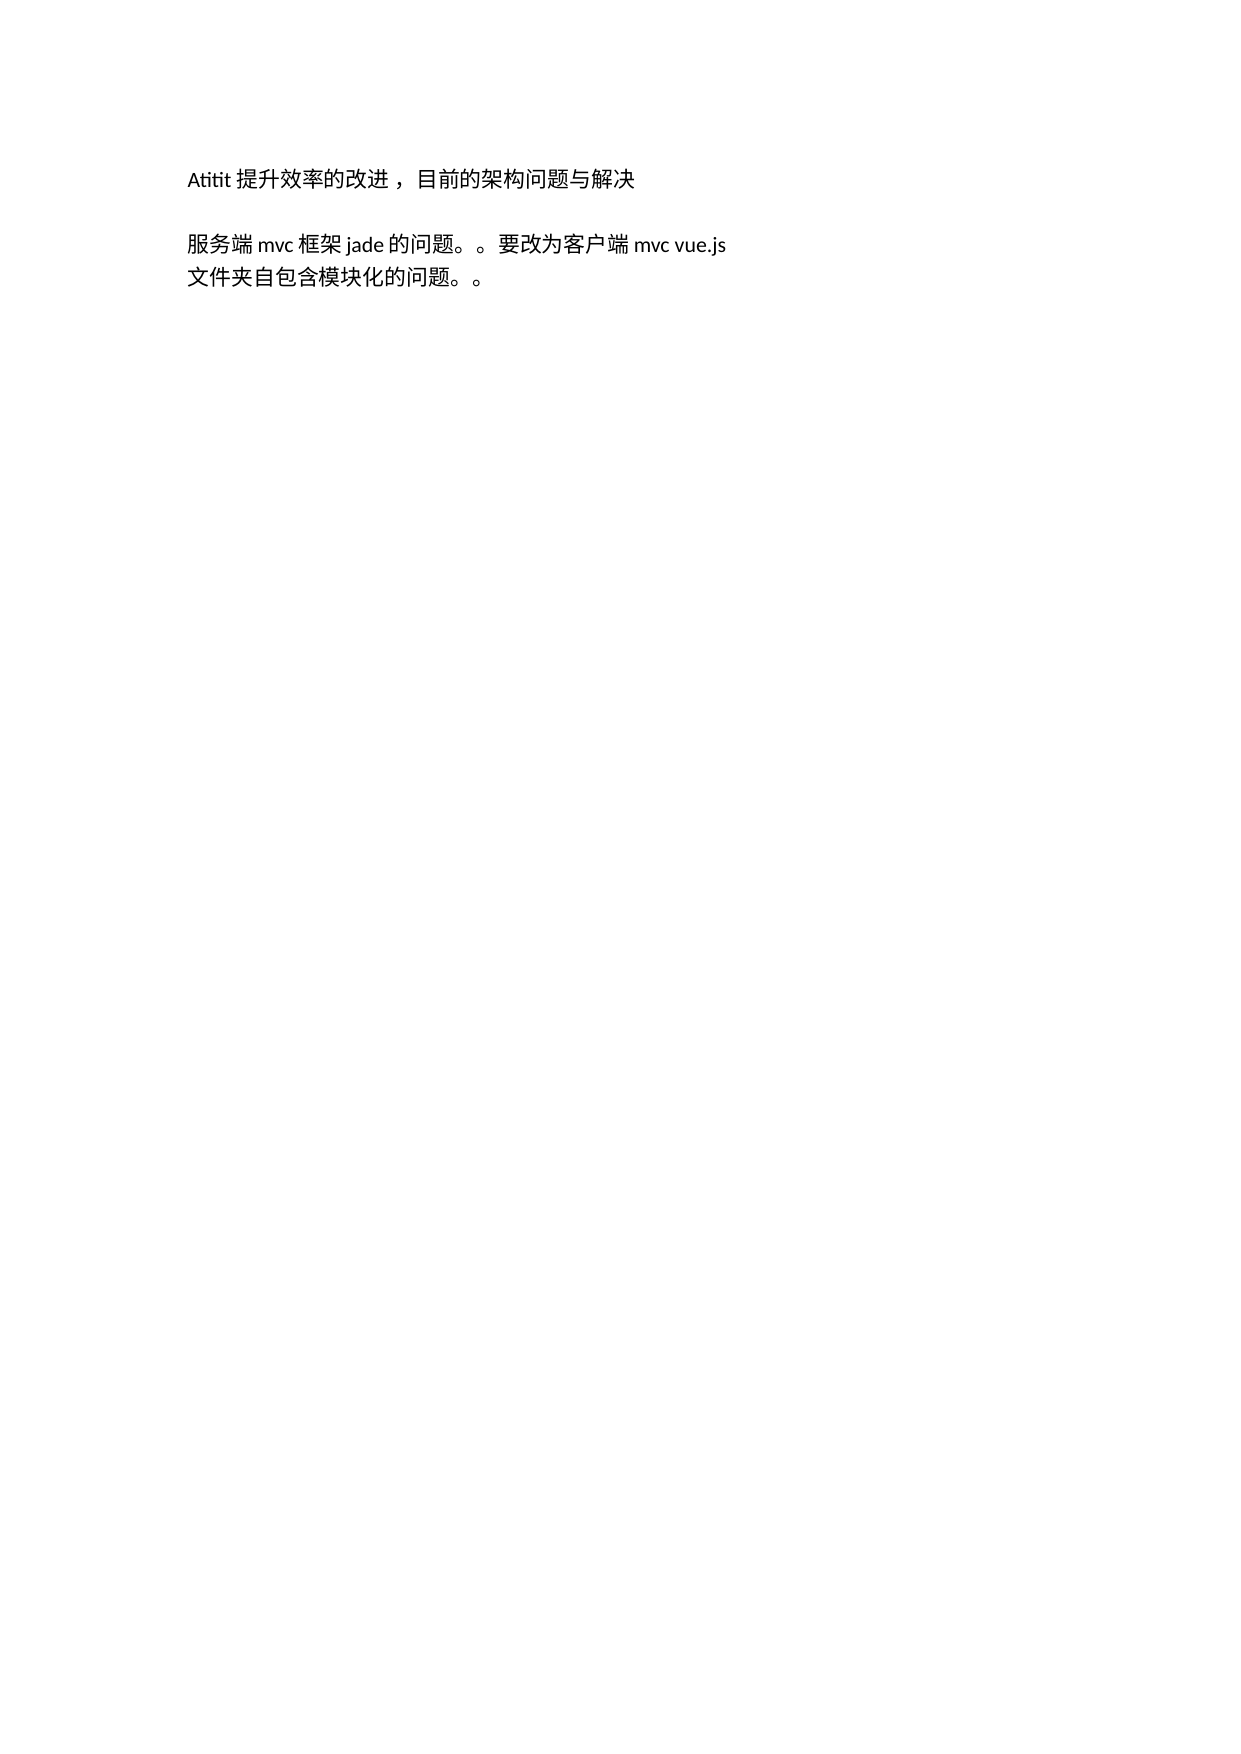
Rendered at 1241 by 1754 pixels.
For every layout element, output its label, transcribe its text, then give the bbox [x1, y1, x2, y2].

text 服务端mvc框架jade的问题。。要改为客户端mvc vue.js [187, 227, 1053, 259]
text Atitit 提升效率的改进 ，目前的架构问题与解决 [187, 162, 1053, 194]
text 文件夹自包含模块化的问题。。 [187, 259, 1053, 292]
